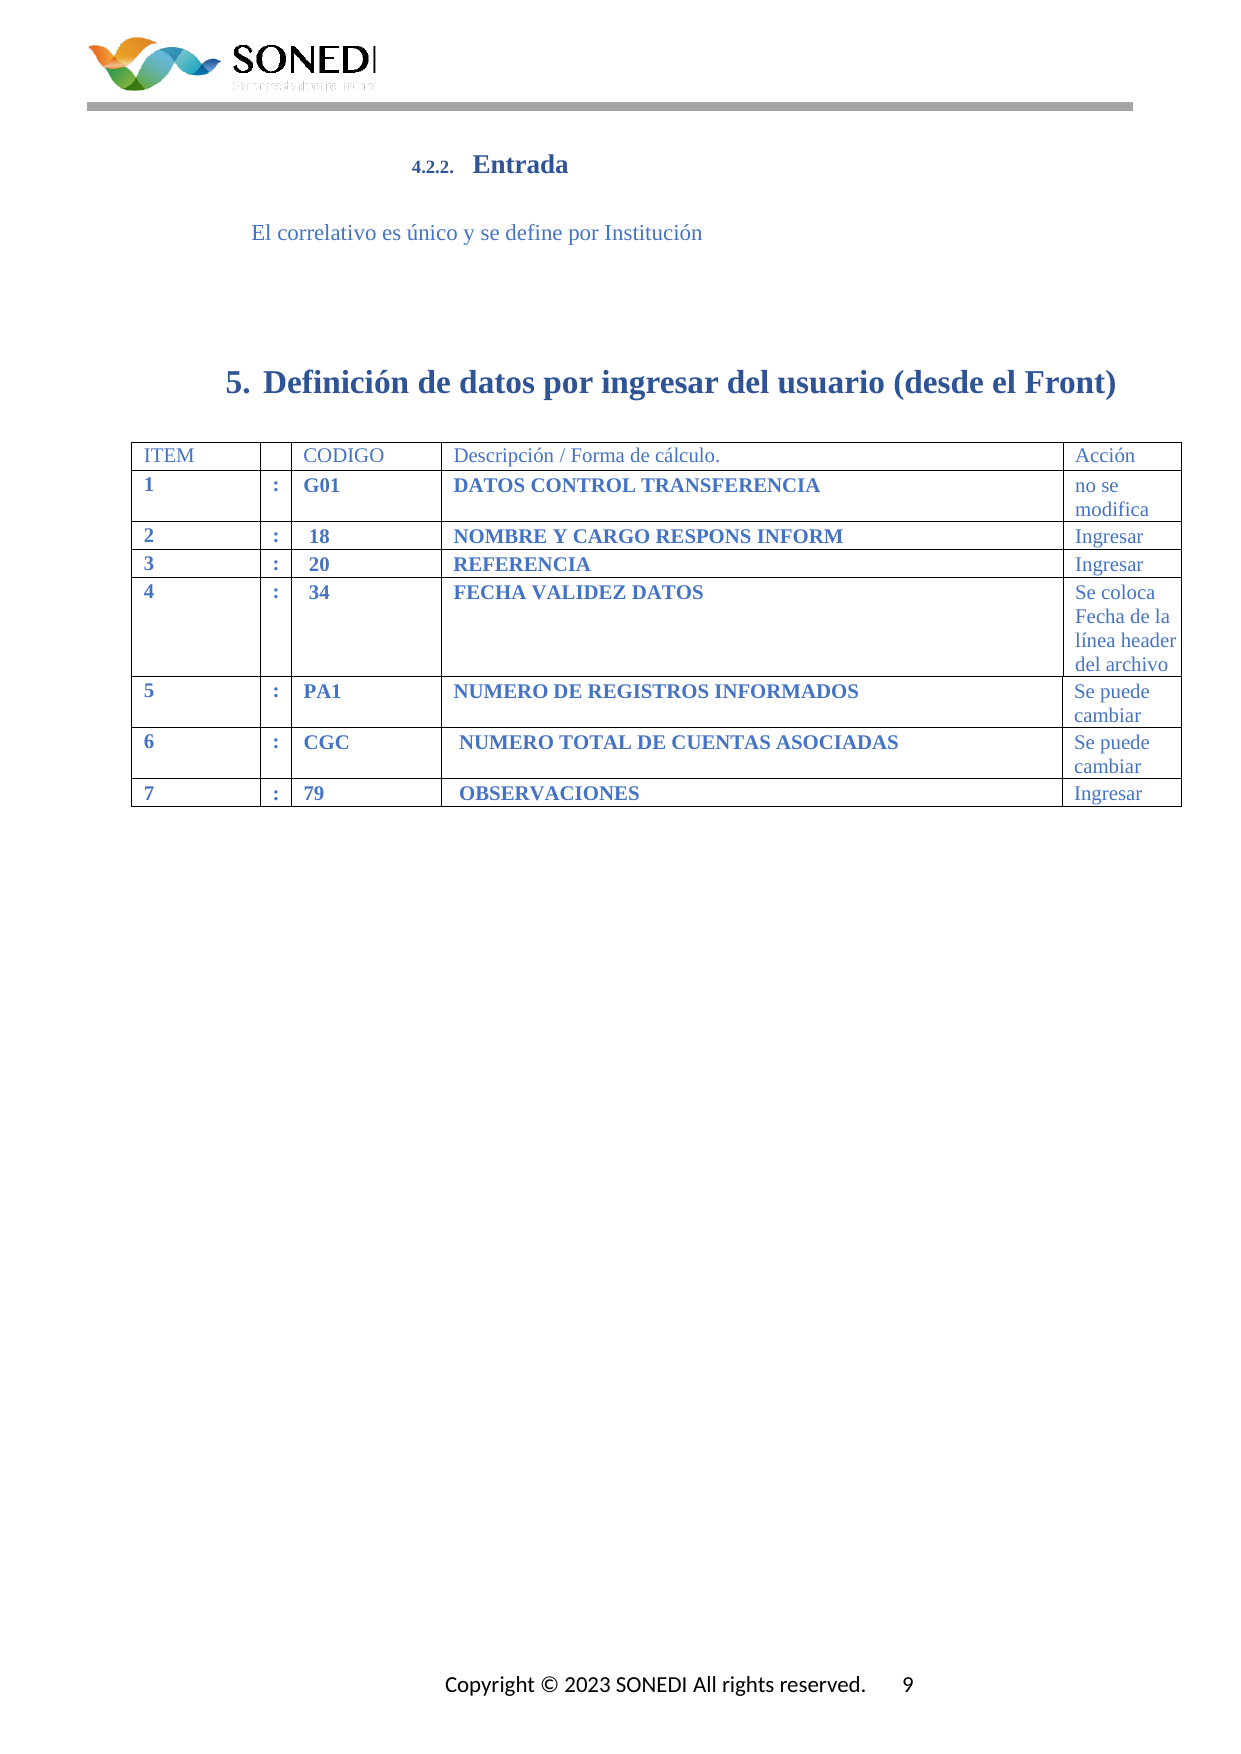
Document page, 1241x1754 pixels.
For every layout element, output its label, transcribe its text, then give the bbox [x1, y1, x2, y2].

table_header Acción [1064, 443, 1181, 470]
table_cell G01 [292, 471, 441, 521]
table_cell 7 [132, 779, 260, 806]
table_cell REFERENCIA [442, 550, 1063, 577]
text El correlativo es único y se define por Institución [177, 219, 1181, 245]
table_cell Ingresar [1063, 779, 1181, 806]
table_cell : [261, 550, 291, 577]
table_cell 2 [132, 522, 260, 549]
table_cell 6 [132, 728, 260, 778]
table_cell : [261, 522, 291, 549]
table_cell : [261, 471, 291, 521]
table_cell NOMBRE Y CARGO RESPONS INFORM [442, 522, 1063, 549]
table_cell 5 [132, 677, 260, 727]
table_cell 20 [292, 550, 441, 577]
table_cell : [261, 728, 291, 778]
subtitle Entrada [412, 148, 1181, 179]
table_cell 18 [292, 522, 441, 549]
table_header [261, 443, 291, 470]
table_cell DATOS CONTROL TRANSFERENCIA [442, 471, 1063, 521]
table_cell NUMERO TOTAL DE CUENTAS ASOCIADAS [442, 728, 1062, 778]
table_cell OBSERVACIONES [442, 779, 1062, 806]
table_cell CGC [292, 728, 441, 778]
subtitle Definición de datos por ingresar del usuario (desde el Front) [225, 363, 1181, 401]
table_cell 4 [132, 578, 260, 676]
table_cell no se modifica [1064, 471, 1181, 521]
table_header CODIGO [292, 443, 441, 470]
table_cell Se puede cambiar [1063, 677, 1181, 727]
table_cell PA1 [292, 677, 441, 727]
table_cell : [261, 578, 291, 676]
table_cell 3 [132, 550, 260, 577]
table_cell Ingresar [1064, 550, 1181, 577]
table_cell Se coloca Fecha de la línea header del archivo [1064, 578, 1181, 676]
picture [87, 37, 376, 91]
table_cell 1 [132, 471, 260, 521]
table_cell FECHA VALIDEZ DATOS [442, 578, 1063, 676]
table_cell 79 [292, 779, 441, 806]
table_header Descripción / Forma de cálculo. [442, 443, 1063, 470]
table_header ITEM [132, 443, 260, 470]
table_cell NUMERO DE REGISTROS INFORMADOS [442, 677, 1062, 727]
table_cell Ingresar [1064, 522, 1181, 549]
table_cell : [261, 677, 291, 727]
table_cell : [261, 779, 291, 806]
table_cell 34 [292, 578, 441, 676]
table_cell Se puede cambiar [1063, 728, 1181, 778]
